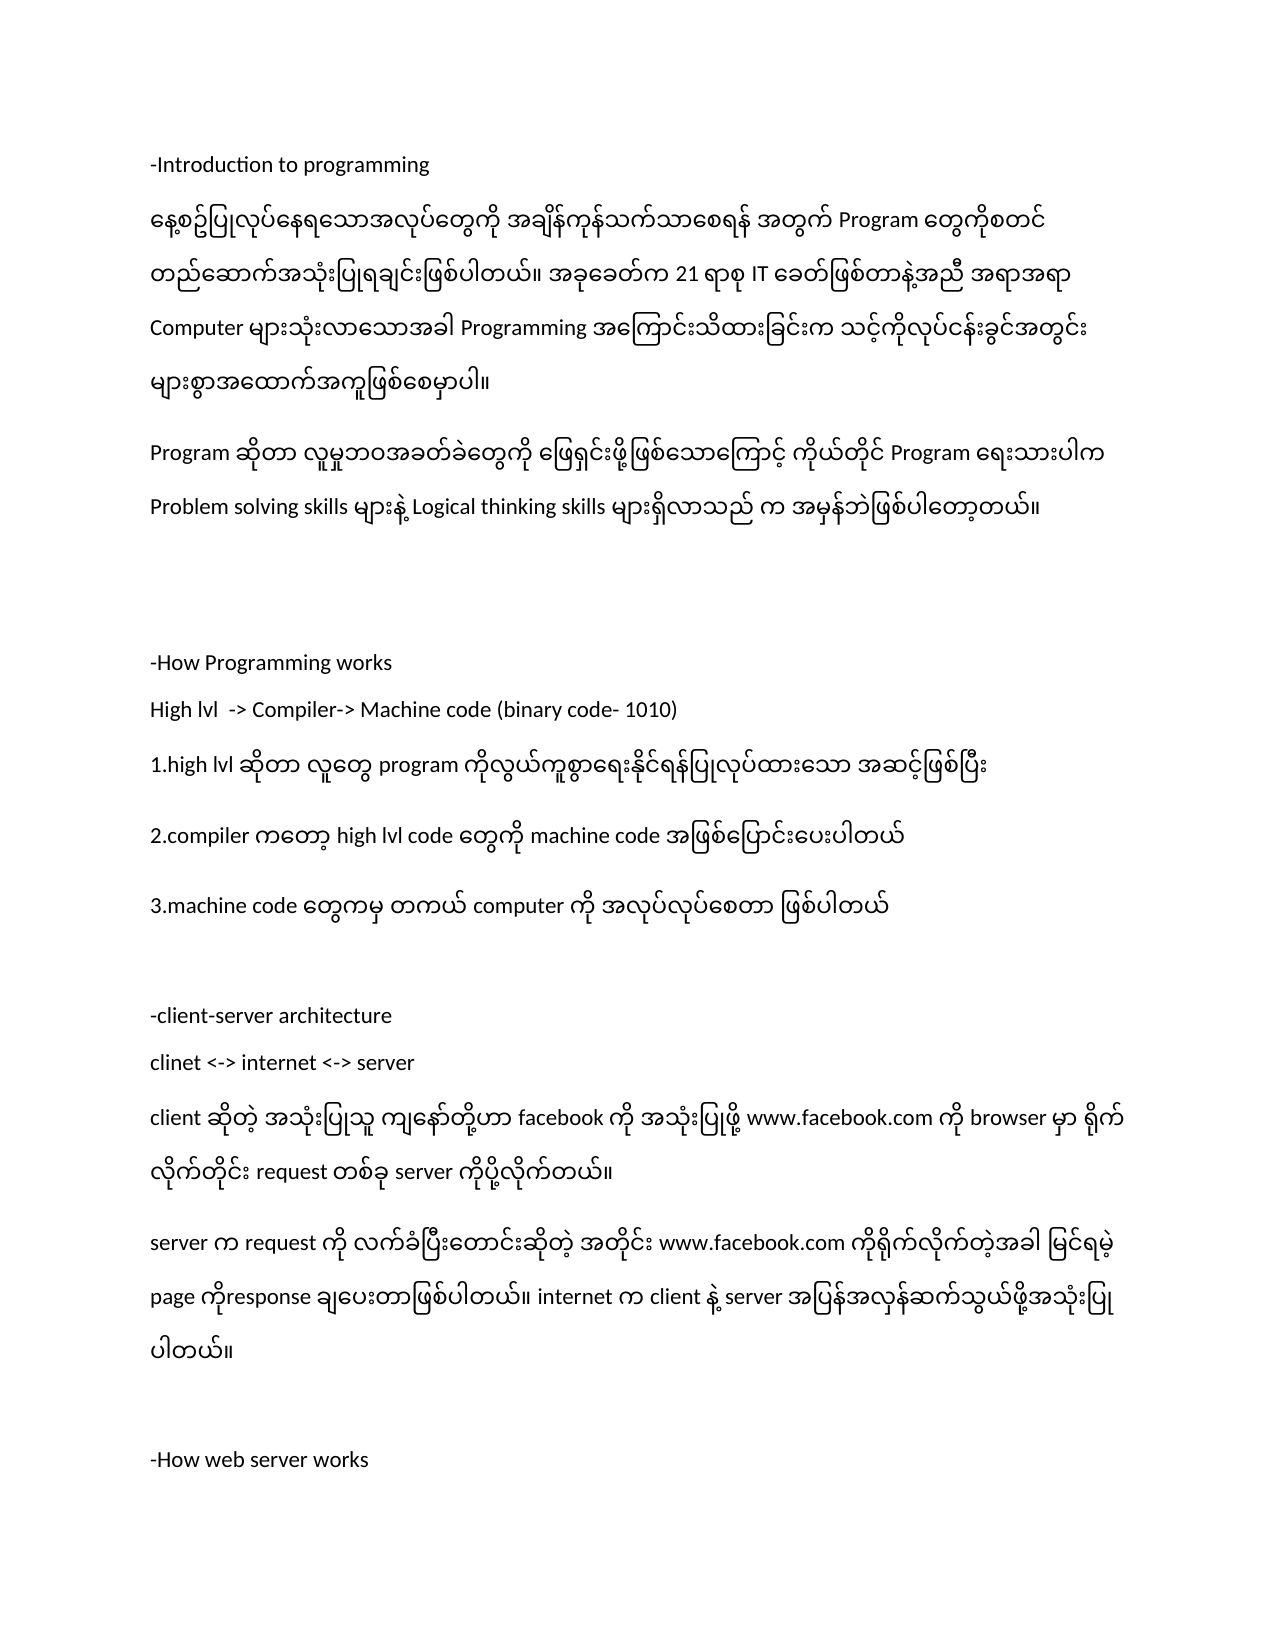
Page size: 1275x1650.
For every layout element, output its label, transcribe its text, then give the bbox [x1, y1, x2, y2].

text High lvl -> Compiler-> Machine code (binary code- 1010) [150, 695, 1125, 723]
text -Introduction to programming [150, 150, 1125, 178]
text client ဆိုတဲ့ အသုံးပြုသူ ကျနော်တို့ဟာ facebookကို အသုံးပြုဖို့ www.facebook.com ကို browserမှာ ရိုက်လိုက်တိုင်း requestတစ်ခု server ကိုပို့လိုက်တယ်။ [150, 1095, 1125, 1199]
text -client-server architecture [150, 1001, 1125, 1029]
text 1.high lvl ဆိုတာ လူတွေ program ကိုလွယ်ကူစွာရေးနိုင်ရန်ပြုလုပ်ထားသော အဆင့်ဖြစ်ပြီး [150, 742, 1125, 792]
text clinet <-> internet <-> server [150, 1048, 1125, 1076]
text -How web server works [150, 1445, 1125, 1473]
text 3.machine code တွေကမှ တကယ် computer ကို အလုပ်လုပ်စေတာ ဖြစ်ပါတယ် [150, 883, 1125, 934]
text Program ဆိုတာ လူမှုဘဝအခတ်ခဲတွေကို ဖြေရှင်းဖို့ဖြစ်သောကြောင့် ကိုယ်တိုင် Program ရေးသားပါက Problem solving skills များနဲ့ Logical thinking skills များရှိလာသည် က အမှန်ဘဲဖြစ်ပါတော့တယ်။ [150, 430, 1125, 534]
text နေ့စဥ်ပြုလုပ်နေရသောအလုပ်တွေကို အချိန်ကုန်သက်သာစေရန် အတွက် Program တွေကိုစတင်တည်ဆောက်အသုံးပြုရချင်းဖြစ်ပါတယ်။ အခုခေတ်က 21 ရာစု IT ခေတ်ဖြစ်တာနဲ့အညီ အရာအရာ Computerများသုံးလာသောအခါ Programming အကြောင်းသိထားခြင်းက သင့်ကိုလုပ်ငန်းခွင်အတွင်းများစွာအထောက်အကူဖြစ်စေမှာပါ။ [150, 197, 1125, 409]
text -How Programming works [150, 648, 1125, 676]
text 2.compiler ကတော့ high lvl code တွေကို machine code အဖြစ်ပြောင်းပေးပါတယ် [150, 813, 1125, 863]
text server က request ကို လက်ခံပြီးတောင်းဆိုတဲ့ အတိုင်း www.facebook.com ကိုရိုက်လိုက်တဲ့အခါ မြင်ရမဲ့ page ကိုresponse ချပေးတာဖြစ်ပါတယ်။ internet က clientနဲ့ serverအပြန်အလှန်ဆက်သွယ်ဖို့အသုံးပြုပါတယ်။ [150, 1220, 1125, 1378]
